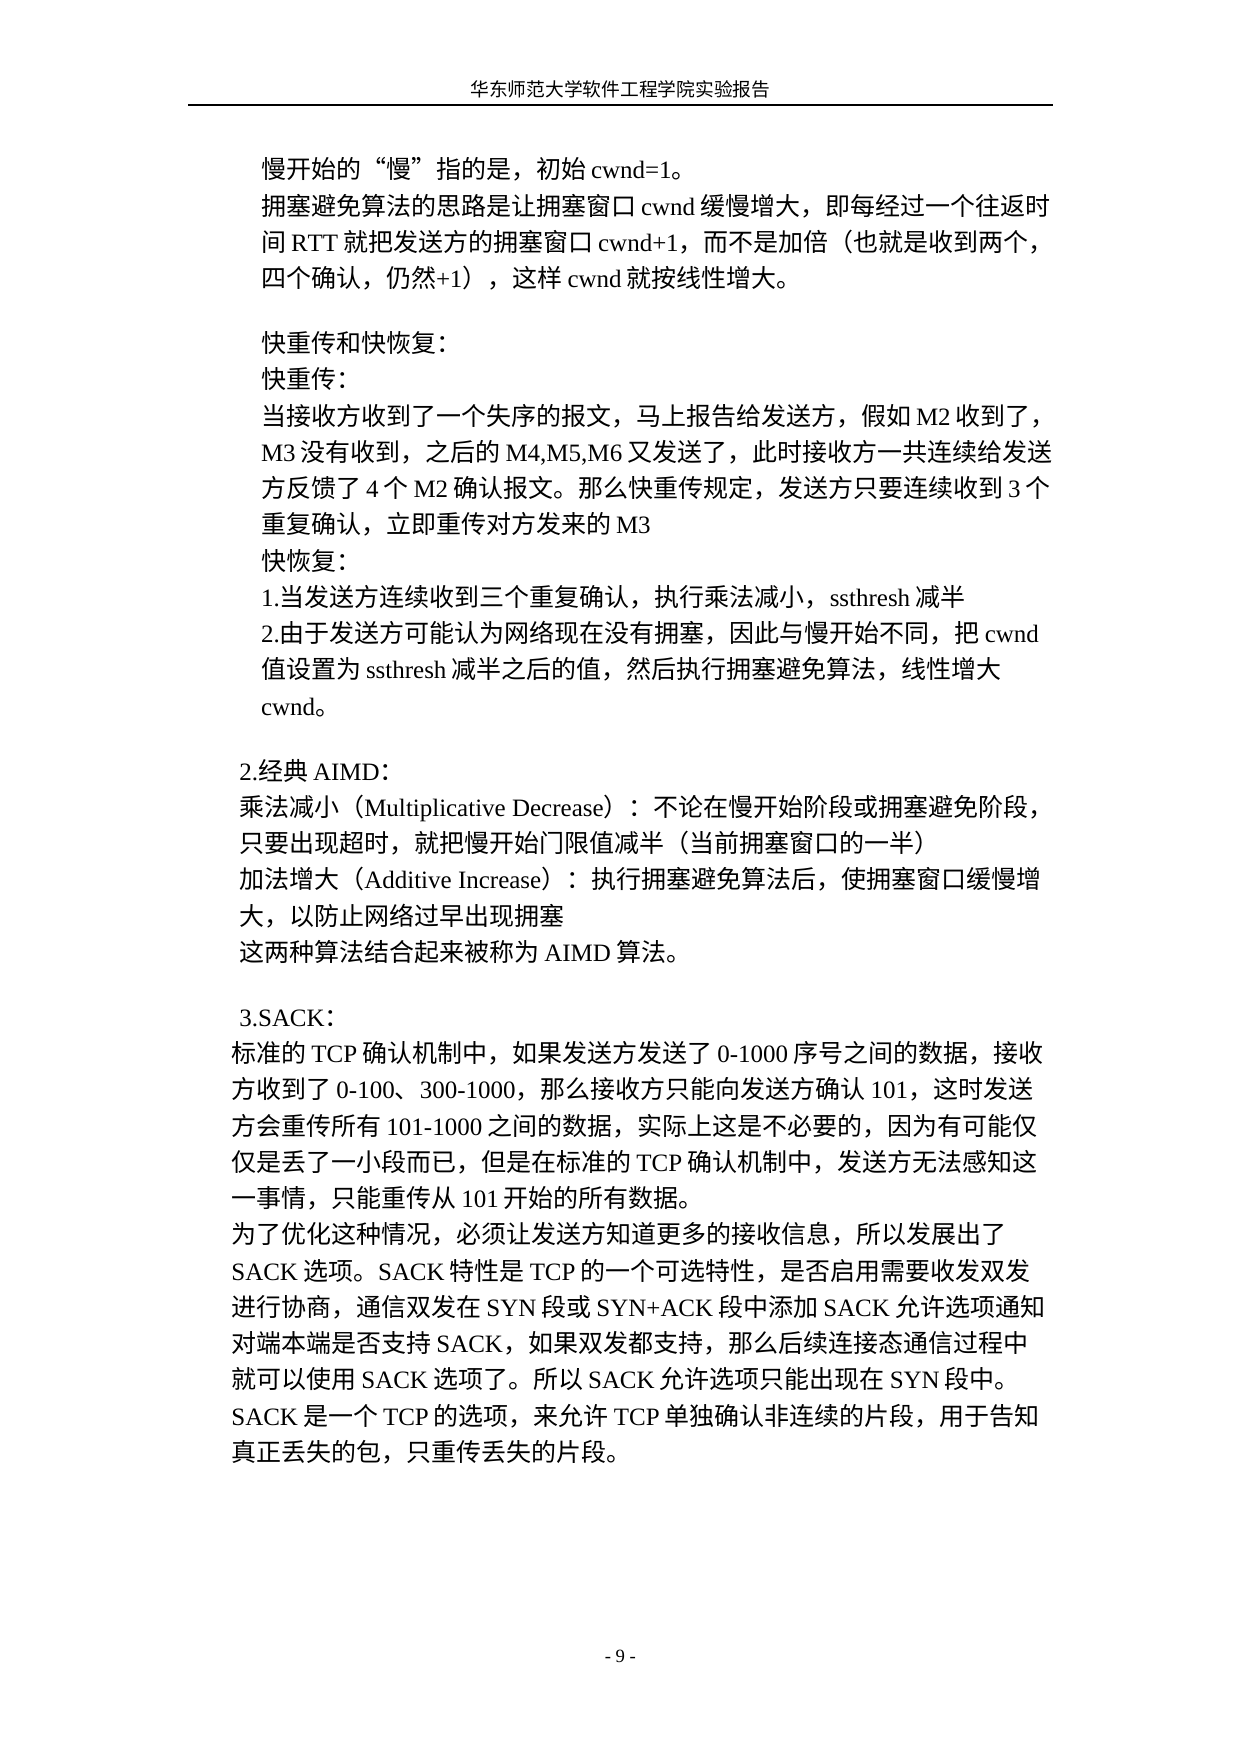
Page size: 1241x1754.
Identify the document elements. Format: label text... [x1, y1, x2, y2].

text 当接收方收到了一个失序的报文，马上报告给发送方，假如M2收到了，M3没有收到，之后的M4,M5,M6又发送了，此时接收方一共连续给发送方反馈了4个M2确认报文。那么快重传规定，发送方只要连续收到3个重复确认，立即重传对方发来的M3 [261, 396, 1053, 541]
text 慢开始的“慢”指的是，初始cwnd=1。 [261, 150, 1053, 186]
text 标准的TCP确认机制中，如果发送方发送了0-1000序号之间的数据，接收方收到了0-100、300-1000，那么接收方只能向发送方确认101，这时发送方会重传所有101-1000之间的数据，实际上这是不必要的，因为有可能仅仅是丢了一小段而已，但是在标准的TCP确认机制中，发送方无法感知这一事情，只能重传从101开始的所有数据。 [231, 1034, 1053, 1215]
text 1.当发送方连续收到三个重复确认，执行乘法减小，ssthresh减半 [223, 577, 1053, 614]
text 加法增大（Additive Increase）：执行拥塞避免算法后，使拥塞窗口缓慢增大，以防止网络过早出现拥塞 [239, 860, 1053, 932]
text 快重传： [209, 360, 1053, 396]
text 快恢复： [209, 541, 1053, 577]
text 2.经典AIMD： [187, 751, 1053, 787]
text 乘法减小（Multiplicative Decrease）：不论在慢开始阶段或拥塞避免阶段，只要出现超时，就把慢开始门限值减半（当前拥塞窗口的一半） [239, 787, 1053, 860]
text 拥塞避免算法的思路是让拥塞窗口cwnd缓慢增大，即每经过一个往返时间RTT就把发送方的拥塞窗口cwnd+1，而不是加倍（也就是收到两个，四个确认，仍然+1），这样cwnd就按线性增大。 [261, 186, 1053, 295]
text SACK是一个TCP的选项，来允许TCP单独确认非连续的片段，用于告知真正丢失的包，只重传丢失的片段。 [231, 1396, 1053, 1469]
text 2.由于发送方可能认为网络现在没有拥塞，因此与慢开始不同，把cwnd值设置为ssthresh减半之后的值，然后执行拥塞避免算法，线性增大cwnd。 [261, 614, 1053, 722]
text 为了优化这种情况，必须让发送方知道更多的接收信息，所以发展出了SACK选项。SACK特性是TCP的一个可选特性，是否启用需要收发双发进行协商，通信双发在SYN段或SYN+ACK段中添加SACK允许选项通知对端本端是否支持SACK，如果双发都支持，那么后续连接态通信过程中就可以使用SACK选项了。所以SACK允许选项只能出现在SYN段中。 [231, 1215, 1053, 1396]
text 3.SACK： [187, 997, 1053, 1034]
text 快重传和快恢复： [261, 324, 1053, 360]
text 这两种算法结合起来被称为AIMD算法。 [187, 932, 1053, 969]
